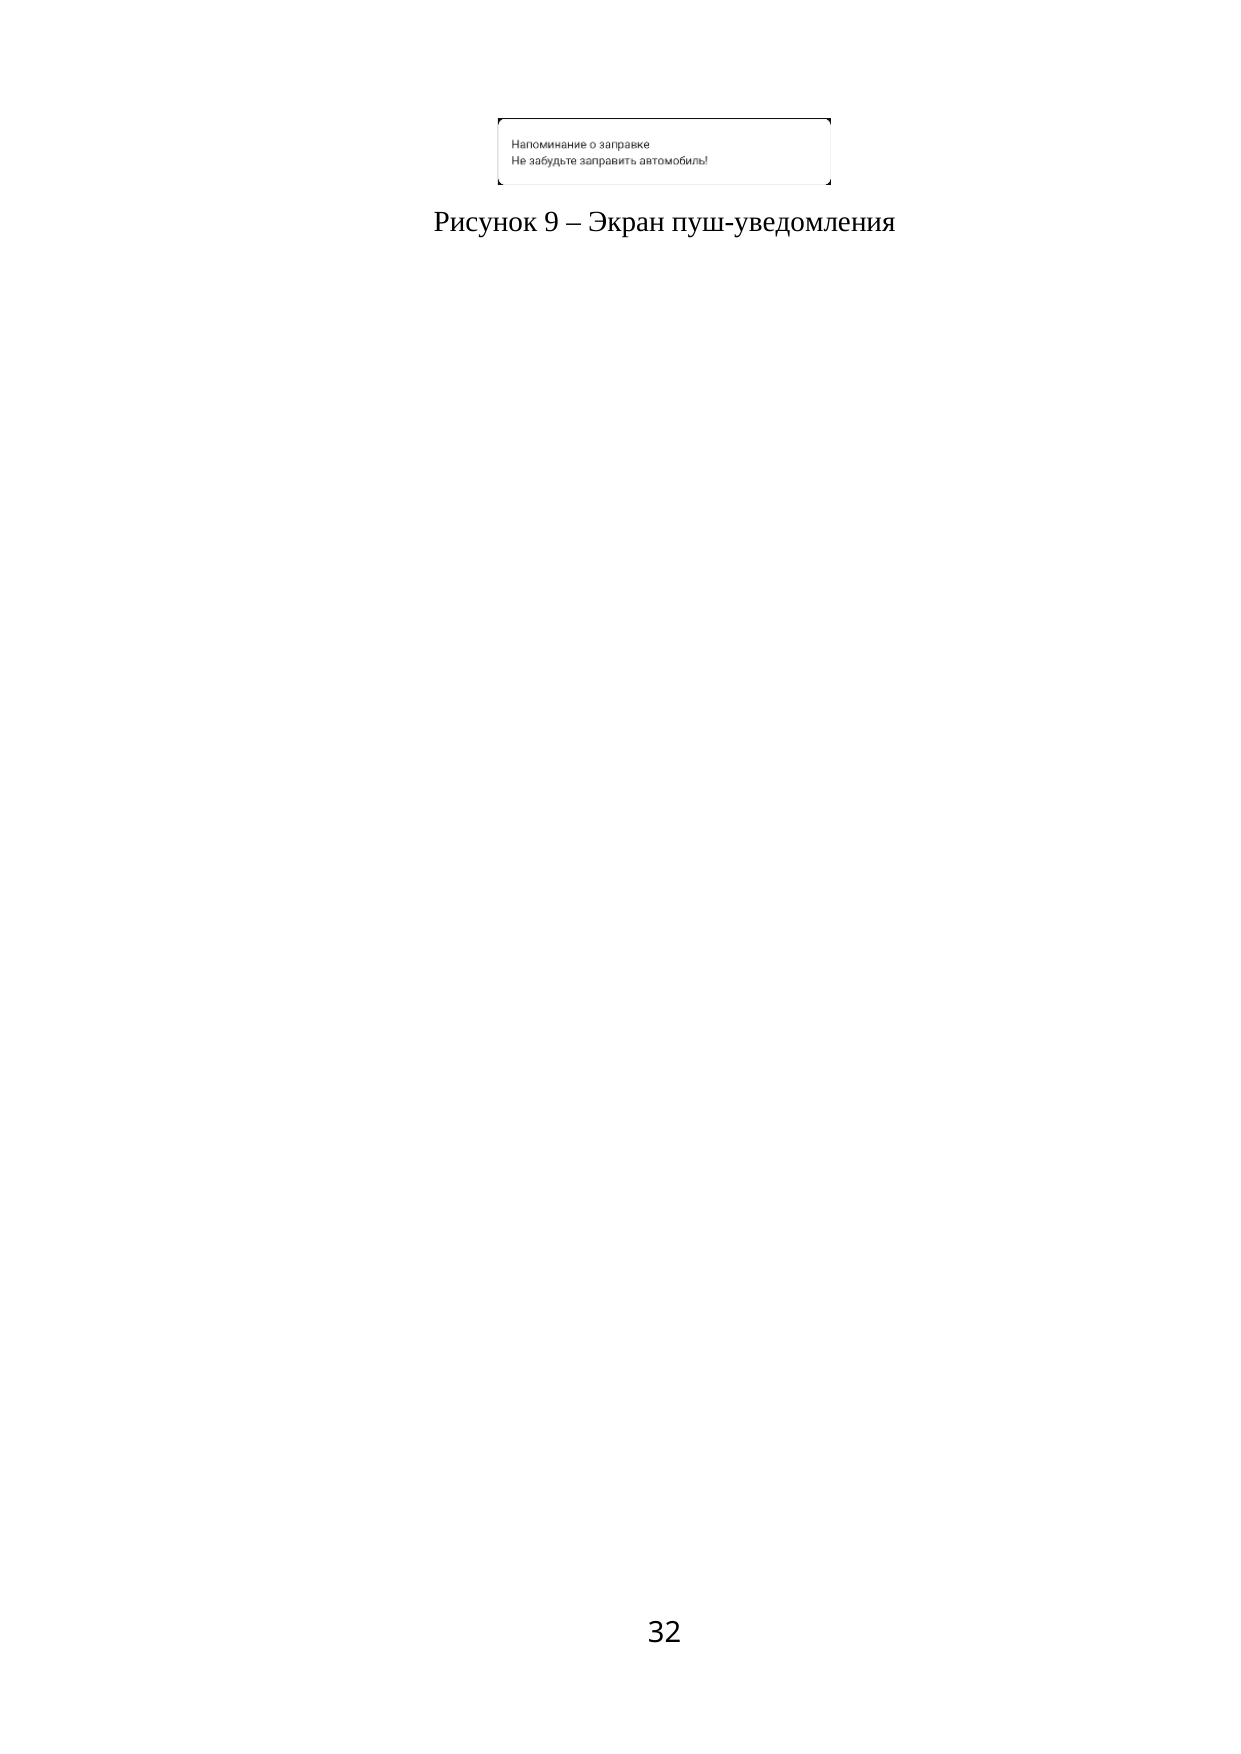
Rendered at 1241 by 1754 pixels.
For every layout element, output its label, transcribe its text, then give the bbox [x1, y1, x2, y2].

text Рисунок 9 – Экран пуш-уведомления [177, 204, 1152, 238]
picture [497, 118, 831, 185]
